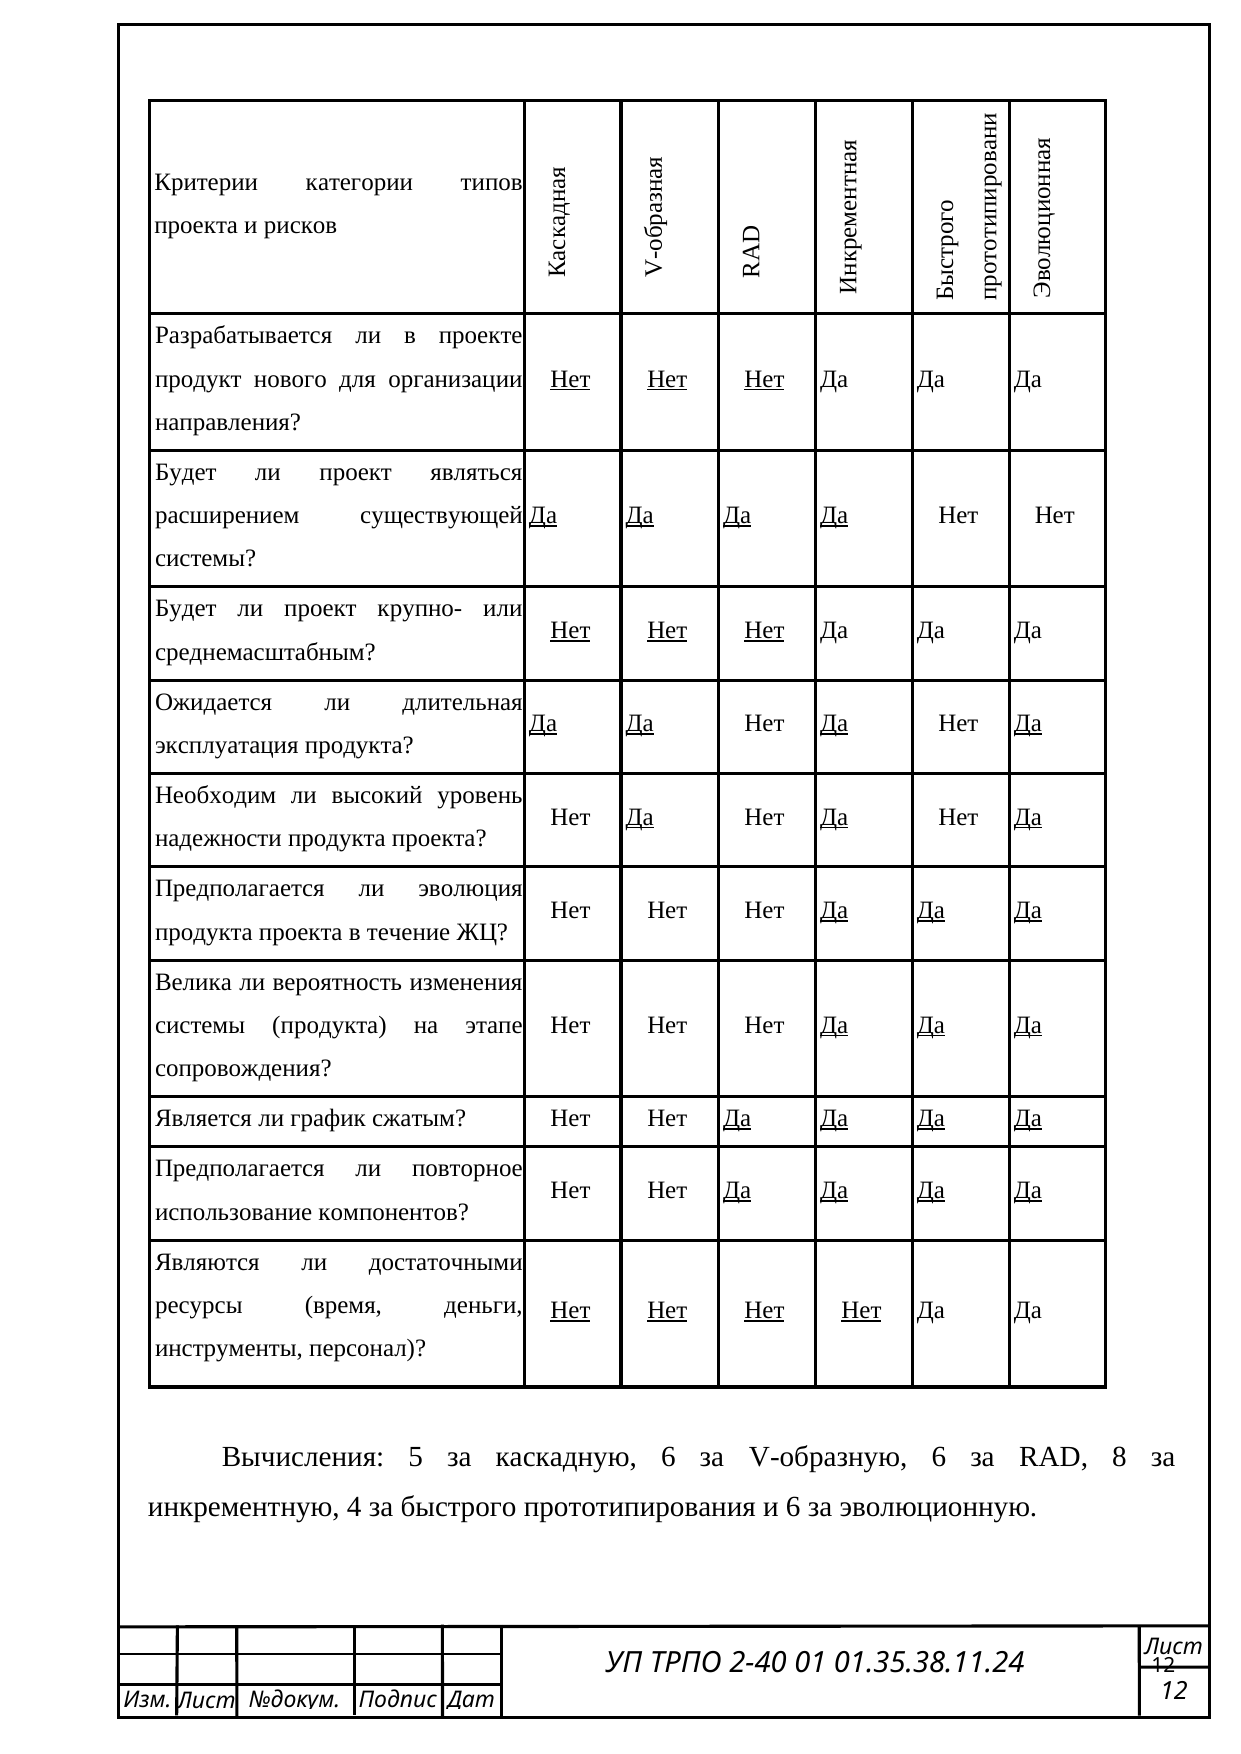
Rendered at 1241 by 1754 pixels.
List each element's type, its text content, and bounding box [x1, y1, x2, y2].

table_cell Нет [720, 1242, 814, 1385]
table_cell Предполагается ли эволюция продукта проекта в течение ЖЦ? [151, 868, 523, 958]
table_cell Нет [623, 1148, 717, 1238]
table_cell Да [1011, 1242, 1104, 1385]
table_cell Да [1011, 588, 1104, 678]
table_cell Нет [623, 588, 717, 678]
table_header Быстрого прототипирования [914, 102, 1008, 312]
table_cell Да [720, 452, 814, 585]
table_cell Да [1011, 962, 1104, 1095]
table_cell Нет [526, 315, 619, 449]
table_cell Нет [526, 962, 619, 1095]
table_cell Да [720, 1148, 814, 1238]
table_cell Нет [623, 868, 717, 958]
table_cell Да [1011, 775, 1104, 865]
table_cell Нет [526, 1148, 619, 1238]
table_cell Необходим ли высокий уровень надежности продукта проекта? [151, 775, 523, 865]
table_cell Нет [526, 775, 619, 865]
table_cell Да [817, 682, 911, 772]
table_cell Да [914, 1242, 1008, 1385]
table_header Инкрементная [817, 102, 911, 312]
table_header Критерии категории типов проекта и рисков [151, 102, 523, 312]
table_cell Нет [1011, 452, 1104, 585]
table_cell Нет [720, 315, 814, 449]
table_cell Нет [914, 452, 1008, 585]
table_cell Разрабатывается ли в проекте продукт нового для организации направления? [151, 315, 523, 449]
table_cell Нет [720, 588, 814, 678]
table_header Каскадная [526, 102, 619, 312]
table_cell Нет [526, 1242, 619, 1385]
table_cell Да [817, 315, 911, 449]
table_cell Предполагается ли повторное использование компонентов? [151, 1148, 523, 1238]
table_cell Да [817, 588, 911, 678]
table_cell Да [817, 452, 911, 585]
table_cell Да [623, 775, 717, 865]
table_cell Да [526, 452, 619, 585]
table_cell Будет ли проект крупно- или среднемасштабным? [151, 588, 523, 678]
table_cell Ожидается ли длительная эксплуатация продукта? [151, 682, 523, 772]
table_cell Да [623, 682, 717, 772]
table_cell Да [720, 1098, 814, 1145]
table_cell Нет [623, 1242, 717, 1385]
table_cell Да [1011, 682, 1104, 772]
table_cell Нет [720, 682, 814, 772]
table_cell Да [914, 868, 1008, 958]
table_cell Являются ли достаточными ресурсы (время, деньги, инструменты, персонал)? [151, 1242, 523, 1385]
table_cell Да [914, 962, 1008, 1095]
table_cell Да [914, 315, 1008, 449]
table_cell Нет [623, 1098, 717, 1145]
table_cell Нет [720, 962, 814, 1095]
table_cell Да [817, 962, 911, 1095]
table_cell Нет [526, 1098, 619, 1145]
table_cell Нет [720, 868, 814, 958]
table_header RAD [720, 102, 814, 312]
table_cell Нет [526, 588, 619, 678]
table_cell Нет [526, 868, 619, 958]
table_cell Да [1011, 315, 1104, 449]
table_cell Да [817, 868, 911, 958]
table_cell Да [914, 588, 1008, 678]
table_cell Да [817, 775, 911, 865]
table_cell Нет [720, 775, 814, 865]
table_cell Нет [817, 1242, 911, 1385]
table_cell Нет [623, 962, 717, 1095]
table_cell Да [1011, 868, 1104, 958]
table_cell Да [914, 1098, 1008, 1145]
table_cell Да [1011, 1098, 1104, 1145]
table_cell Нет [914, 682, 1008, 772]
table_cell Да [817, 1098, 911, 1145]
table_cell Да [623, 452, 717, 585]
table_cell Будет ли проект являться расширением существующей системы? [151, 452, 523, 585]
table_cell Да [526, 682, 619, 772]
table_cell Да [1011, 1148, 1104, 1238]
table_header V-образная [623, 102, 717, 312]
table_cell Нет [914, 775, 1008, 865]
text Вычисления: 5 за каскадную, 6 за V-образную, 6 за RAD, 8 за инкрементную, 4 за быстрого прототипирования и 6 за эволюционную. [148, 1439, 1175, 1523]
table_cell Является ли график сжатым? [151, 1098, 523, 1145]
table_cell Велика ли вероятность изменения системы (продукта) на этапе сопровождения? [151, 962, 523, 1095]
table_header Эволюционная [1011, 102, 1104, 312]
table_cell Да [817, 1148, 911, 1238]
table_cell Да [914, 1148, 1008, 1238]
table_cell Нет [623, 315, 717, 449]
